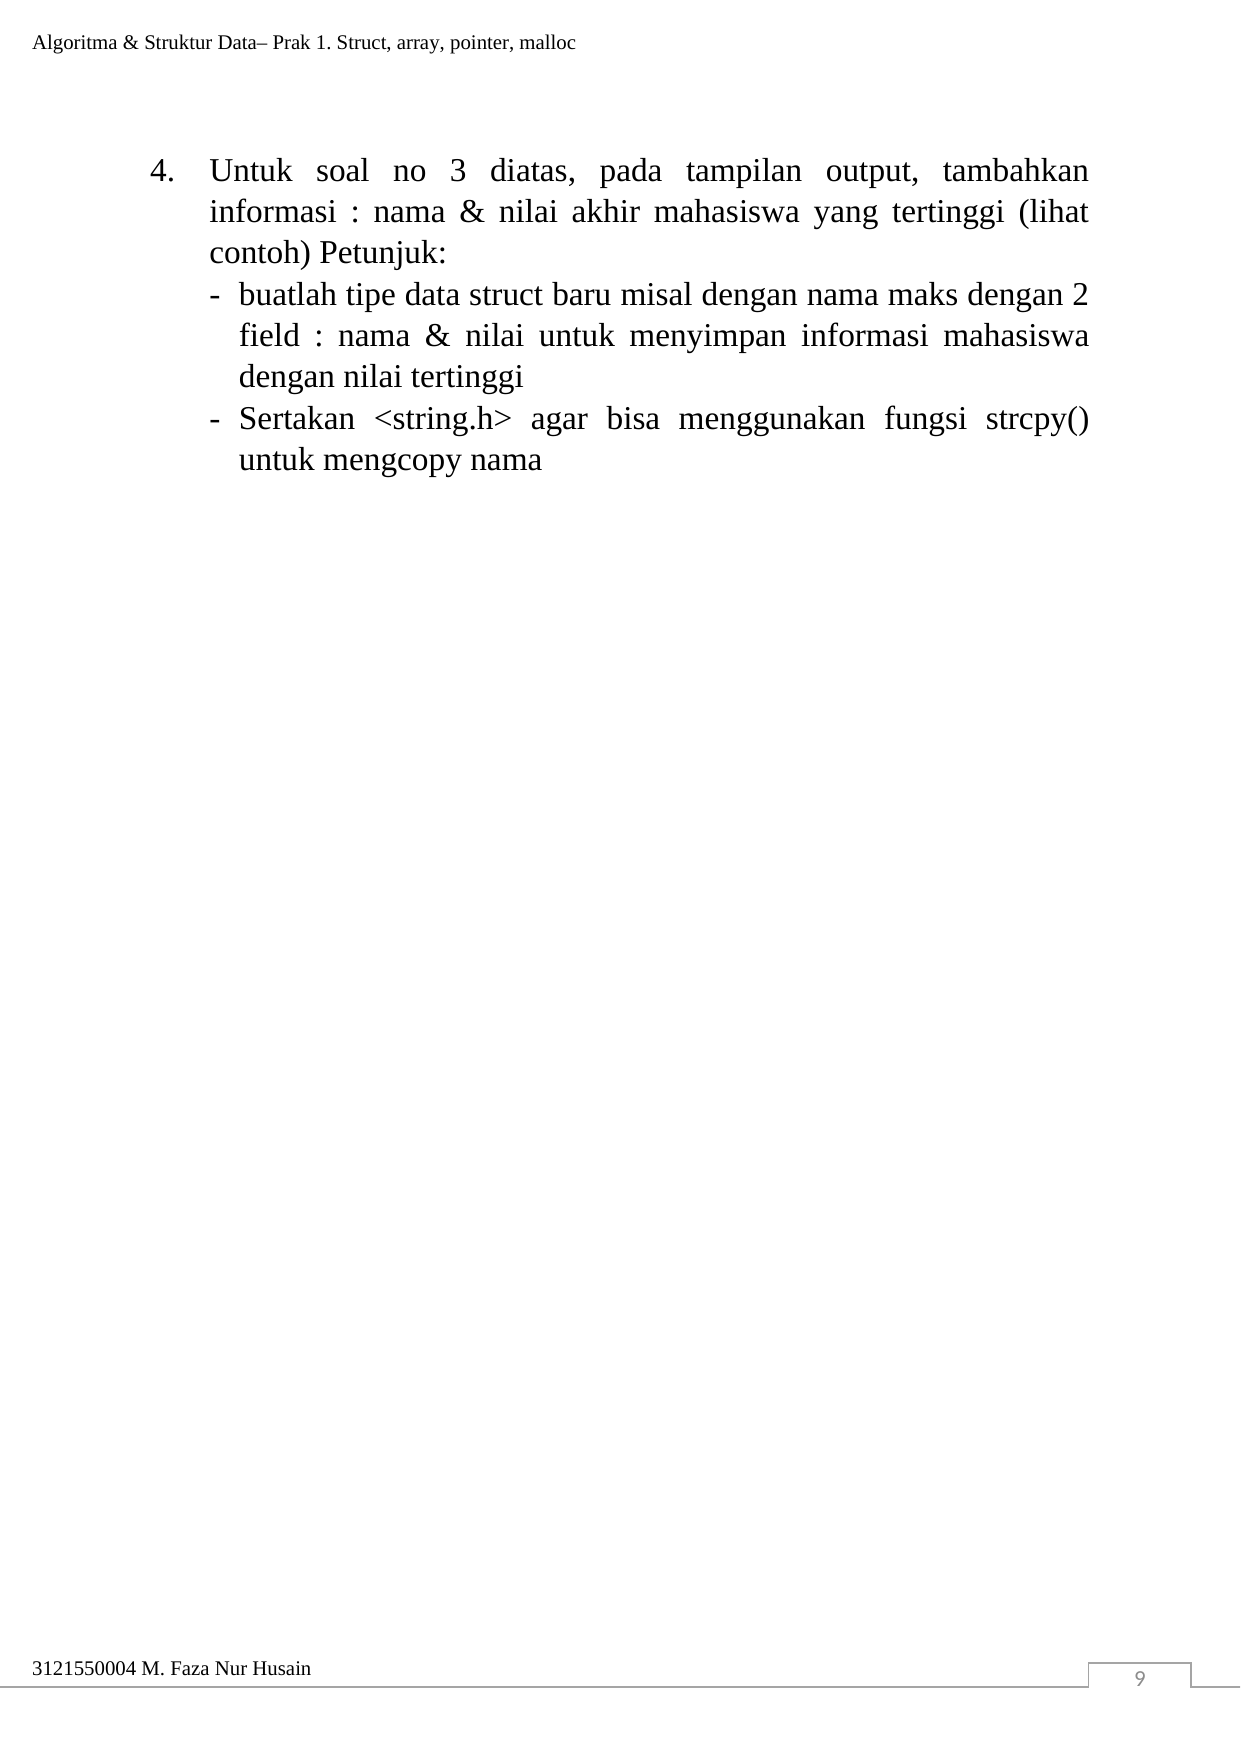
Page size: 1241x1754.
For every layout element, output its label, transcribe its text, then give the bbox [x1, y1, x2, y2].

list Untuk soal no 3 diatas, pada tampilan output, tambahkan informasi : nama & nilai akhir mahasiswa yang tertinggi (lihat contoh) Petunjuk: [150, 150, 1090, 271]
list buatlah tipe data struct baru misal dengan nama maks dengan 2 field : nama & nilai untuk menyimpan informasi mahasiswa dengan nilai tertinggi [209, 274, 1090, 395]
list Sertakan <string.h> agar bisa menggunakan fungsi strcpy() untuk mengcopy nama [209, 398, 1090, 478]
